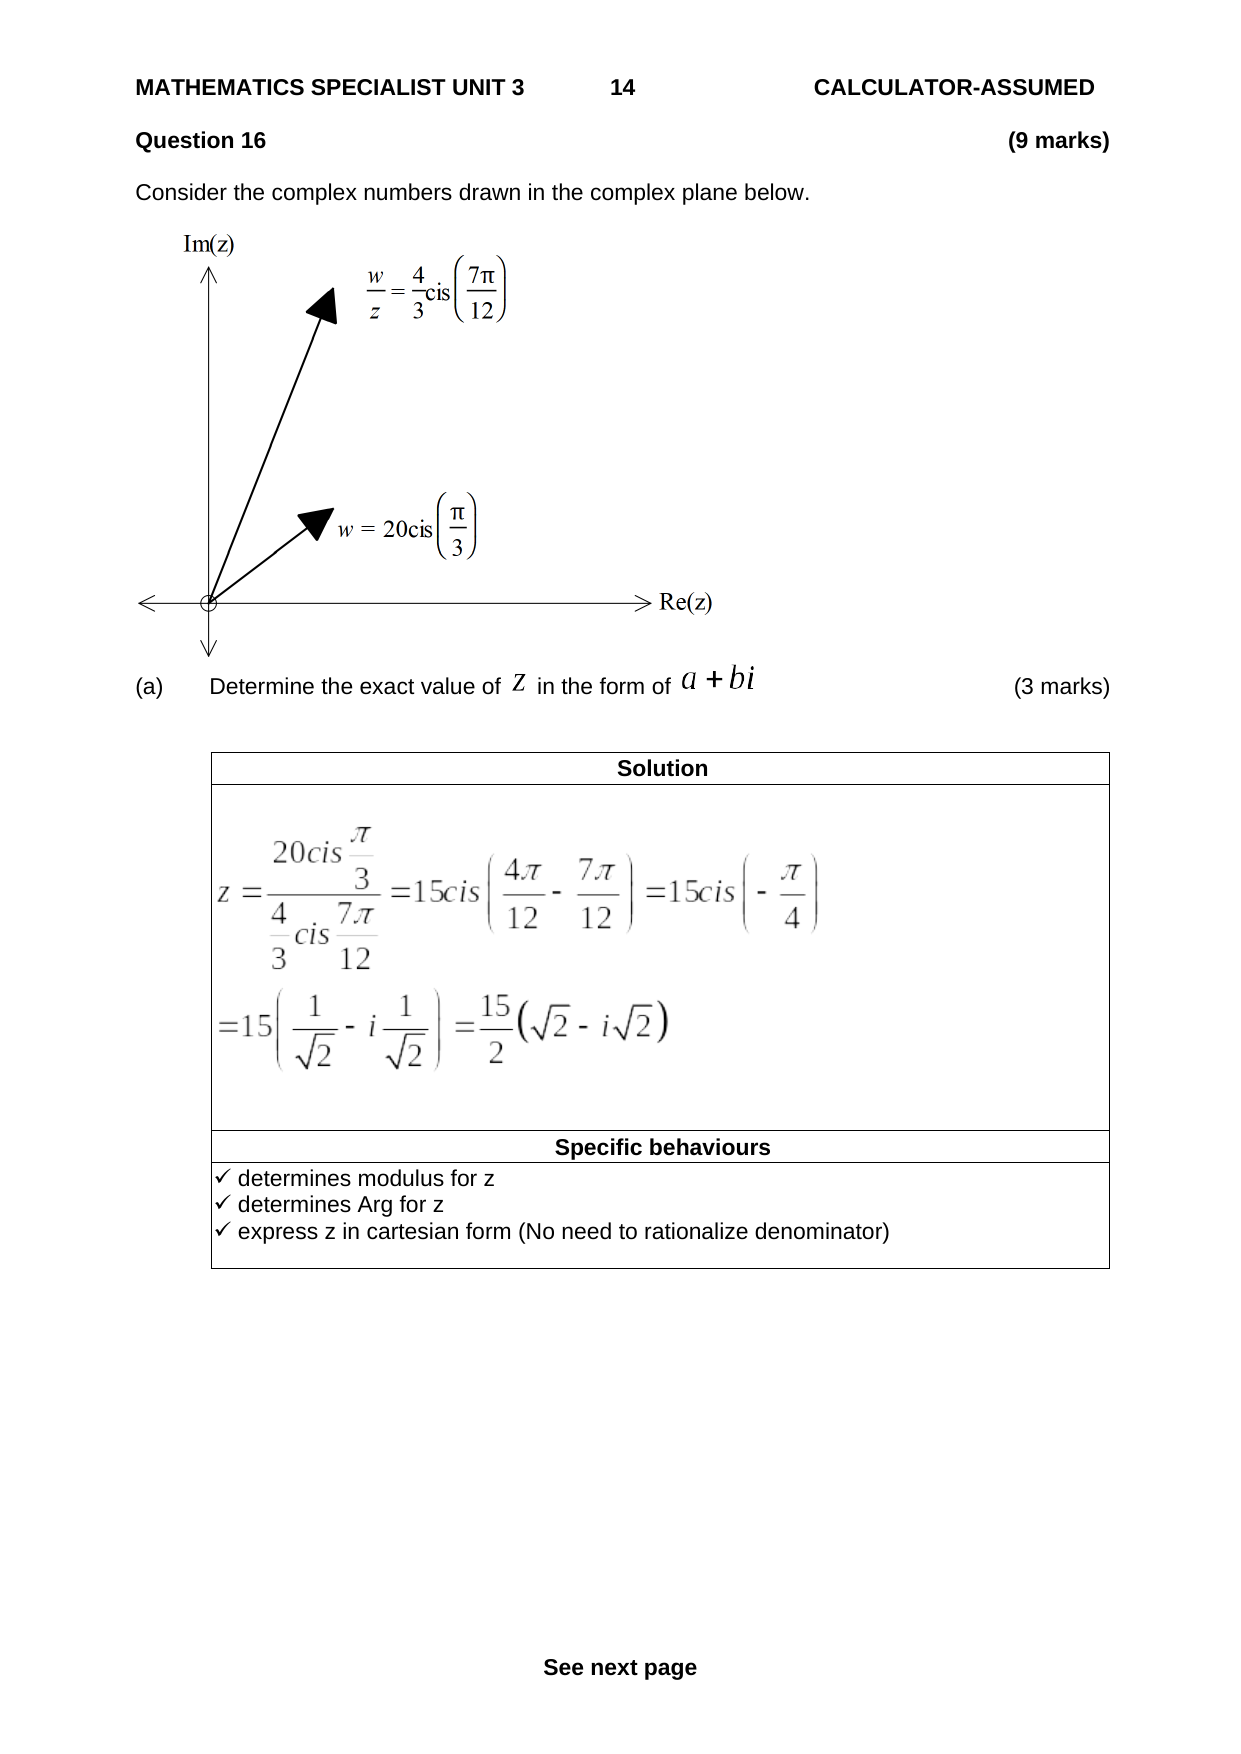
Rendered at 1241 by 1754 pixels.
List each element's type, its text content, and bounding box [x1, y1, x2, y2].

table_cell determines modulus for z determines Arg for z express z in cartesian form (No need to rationalize denominator) [212, 1163, 1109, 1268]
table_header Solution [212, 753, 1109, 784]
text Consider the complex numbers drawn in the complex plane below. [135, 179, 1105, 206]
picture [135, 231, 714, 659]
table_cell [212, 785, 1109, 1130]
text (a) Determine the exact value of in the form of (3 marks) [135, 658, 1105, 699]
table_cell Specific behaviours [212, 1131, 1109, 1162]
text Question 16 (9 marks) [135, 127, 1105, 153]
